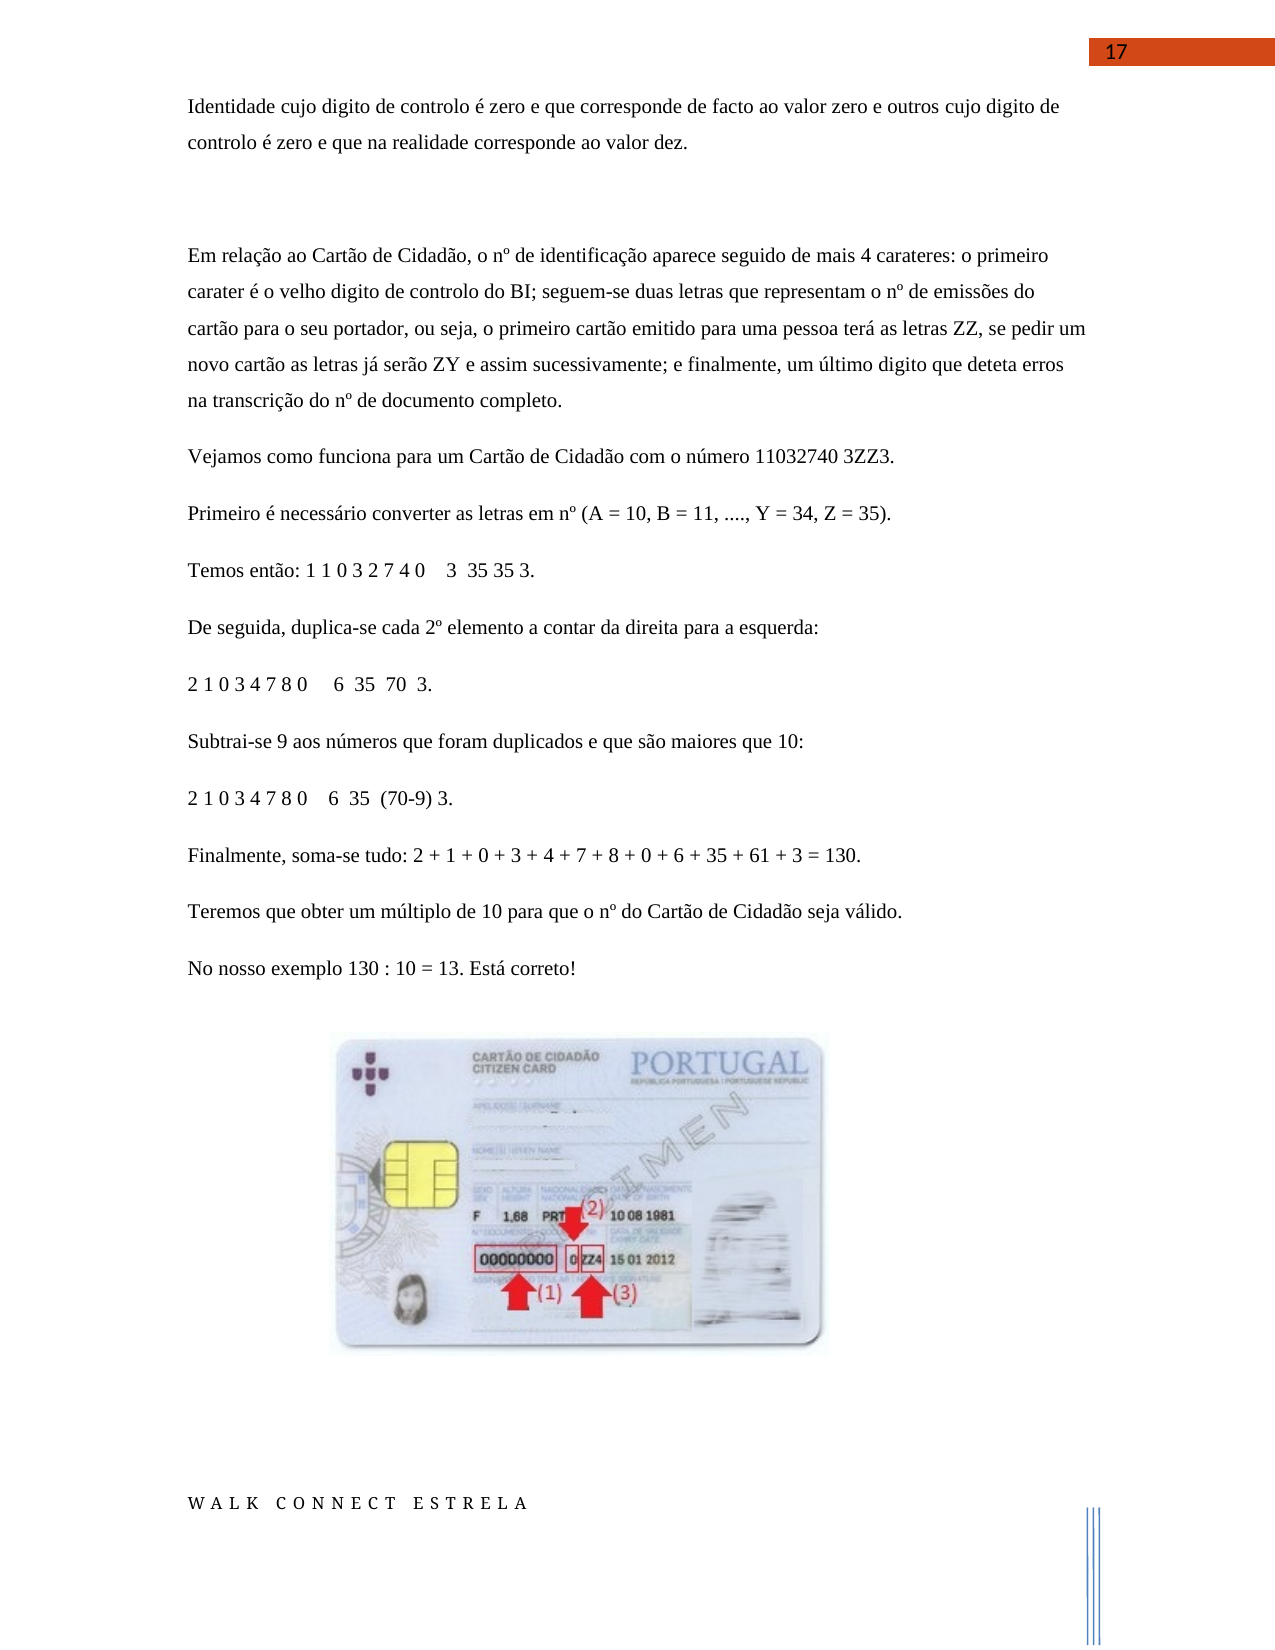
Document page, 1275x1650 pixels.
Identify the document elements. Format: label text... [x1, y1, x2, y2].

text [187, 93, 1087, 154]
picture [329, 1032, 830, 1356]
text No nosso exemplo 130 : 10 = 13. Está correto! [187, 956, 1087, 980]
text Em relação ao Cartão de Cidadão, o nº de identificação aparece seguido de mais 4 carateres: o primeiro carater é o velho digito de controlo do BI; seguem-se duas letras que representam o nº de emissões do cartão para o seu portador, ou seja, o primeiro cartão emitido para uma pessoa terá as letras ZZ, se pedir um novo cartão as letras já serão ZY e assim sucessivamente; e finalmente, um último digito que deteta erros na transcrição do nº de documento completo. [187, 243, 1087, 412]
text Teremos que obter um múltiplo de 10 para que o nº do Cartão de Cidadão seja válido. [187, 899, 1087, 923]
text Primeiro é necessário converter as letras em nº (A = 10, B = 11, ...., Y = 34, Z = 35). [187, 501, 1087, 525]
text 2 1 0 3 4 7 8 0 6 35 (70-9) 3. [187, 786, 1087, 810]
text Vejamos como funciona para um Cartão de Cidadão com o número 11032740 3ZZ3. [187, 444, 1087, 468]
text 2 1 0 3 4 7 8 0 6 35 70 3. [187, 672, 1087, 696]
text Temos então: 1 1 0 3 2 7 4 0 3 35 35 3. [187, 558, 1087, 582]
text Subtrai-se 9 aos números que foram duplicados e que são maiores que 10: [187, 729, 1087, 753]
text De seguida, duplica-se cada 2º elemento a contar da direita para a esquerda: [187, 615, 1087, 639]
text Finalmente, soma-se tudo: 2 + 1 + 0 + 3 + 4 + 7 + 8 + 0 + 6 + 35 + 61 + 3 = 130. [187, 842, 1087, 867]
